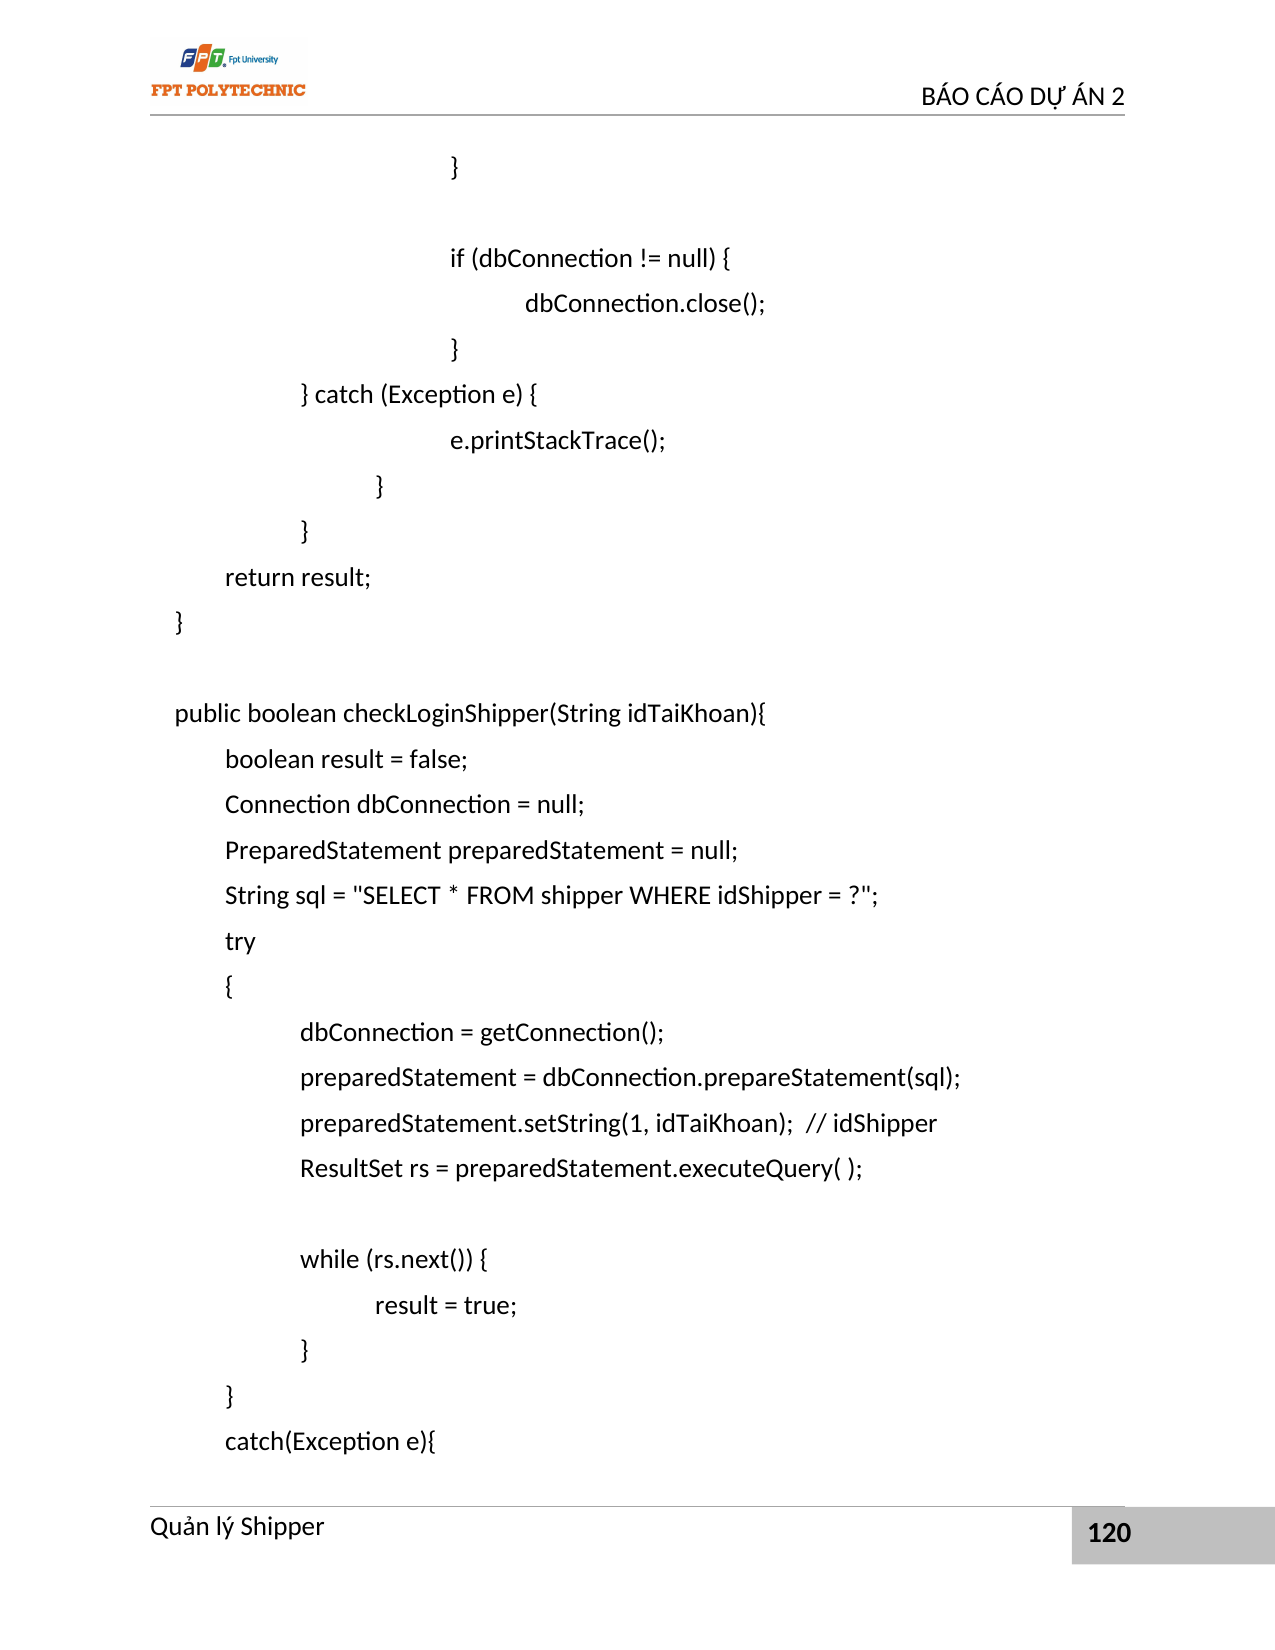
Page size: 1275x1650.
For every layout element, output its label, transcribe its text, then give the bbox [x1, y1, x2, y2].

text try [150, 924, 1125, 957]
text dbConnection = getConnection(); [150, 1015, 1125, 1048]
text ResultSet rs = preparedStatement.executeQuery( ); [150, 1151, 1125, 1184]
text while (rs.next()) { [150, 1242, 1125, 1276]
text } catch (Exception e) { [150, 378, 1125, 411]
text } [150, 605, 1125, 638]
text } [150, 514, 1125, 547]
text catch(Exception e){ [150, 1424, 1125, 1458]
text } [150, 1379, 1125, 1412]
text } [150, 469, 1125, 502]
text boolean result = false; [150, 742, 1125, 775]
text } [150, 332, 1125, 365]
text } [150, 1333, 1125, 1367]
text PreparedStatement preparedStatement = null; [150, 833, 1125, 866]
text Connection dbConnection = null; [150, 787, 1125, 820]
text return result; [150, 560, 1125, 593]
text if (dbConnection != null) { [150, 241, 1125, 274]
text public boolean checkLoginShipper(String idTaiKhoan){ [150, 696, 1125, 729]
text preparedStatement.setString(1, idTaiKhoan); // idShipper [150, 1106, 1125, 1139]
text } [150, 150, 1125, 183]
text { [150, 969, 1125, 1002]
text preparedStatement = dbConnection.prepareStatement(sql); [150, 1060, 1125, 1093]
text String sql = "SELECT * FROM shipper WHERE idShipper = ?"; [150, 878, 1125, 911]
picture [150, 37, 308, 106]
text result = true; [150, 1288, 1125, 1321]
text e.printStackTrace(); [150, 423, 1125, 456]
text dbConnection.close(); [150, 287, 1125, 319]
